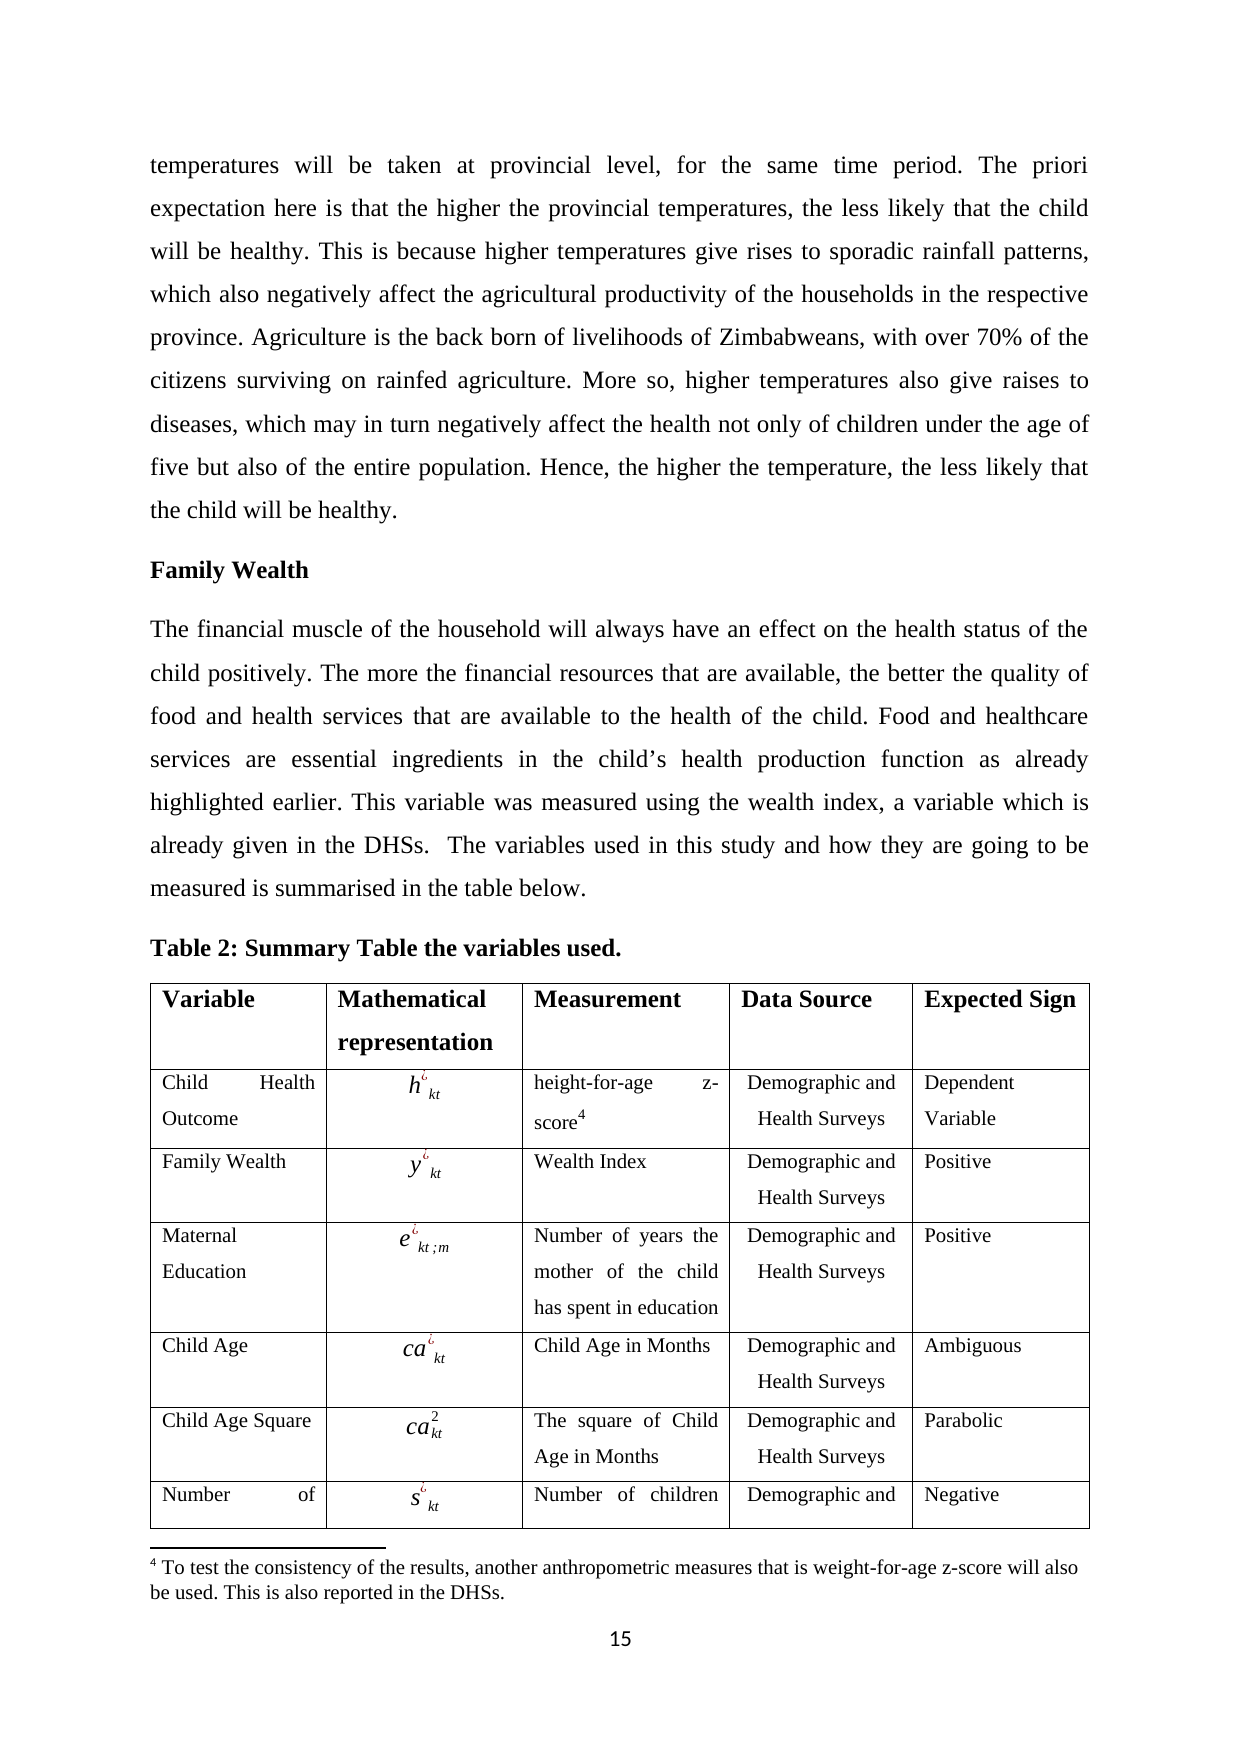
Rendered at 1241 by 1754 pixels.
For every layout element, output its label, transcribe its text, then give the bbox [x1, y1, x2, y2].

table_cell Demographic and Health Surveys [730, 1149, 912, 1222]
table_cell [523, 1482, 729, 1528]
text The financial muscle of the household will always have an effect on the health status of the child positively. The more the financial resources that are available, the better the quality of food and health services that are available to the health of the child. Food and healthcare services are essential ingredients in the child’s health production function as already highlighted earlier. This variable was measured using the wealth index, a variable which is already given in the DHSs. The variables used in this study and how they are going to be measured is summarised in the table below. [150, 614, 1090, 902]
table_cell [327, 1149, 522, 1222]
table_cell Child Age in Months [523, 1333, 729, 1407]
table_header Mathematical representation [327, 984, 522, 1069]
table_cell Demographic and Health Surveys [730, 1070, 912, 1148]
table_cell [327, 1333, 522, 1407]
table_cell Ambiguous [913, 1333, 1089, 1407]
table_cell Maternal Education [151, 1223, 326, 1332]
table_cell Family Wealth [151, 1149, 326, 1222]
table_header Data Source [730, 984, 912, 1069]
table_cell Demographic and Health Surveys [730, 1408, 912, 1481]
table_cell Positive [913, 1223, 1089, 1332]
table_cell [327, 1070, 522, 1148]
table_header Expected Sign [913, 984, 1089, 1069]
table_cell The square of Child Age in Months [523, 1408, 729, 1481]
table_cell Dependent Variable [913, 1070, 1089, 1148]
table_cell [327, 1223, 522, 1332]
table_cell Child Age Square [151, 1408, 326, 1481]
table_cell Number of years the mother of the child has spent in education [523, 1223, 729, 1332]
text Table 2: Summary Table the variables used. [150, 933, 1090, 962]
table_cell Demographic and Health Surveys [730, 1223, 912, 1332]
table_cell Parabolic [913, 1408, 1089, 1481]
table_cell Demographic and Health Surveys [730, 1333, 912, 1407]
table_cell [327, 1408, 522, 1481]
table_cell Positive [913, 1149, 1089, 1222]
table_header Measurement [523, 984, 729, 1069]
table_header Variable [151, 984, 326, 1069]
text Family Wealth [150, 555, 1090, 583]
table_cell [730, 1482, 912, 1528]
table_cell Wealth Index [523, 1149, 729, 1222]
table_cell Negative [913, 1482, 1089, 1528]
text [150, 150, 1090, 524]
table_cell Child Health Outcome [151, 1070, 326, 1148]
table_cell height-for-age z-score [523, 1070, 729, 1148]
table_cell [327, 1482, 522, 1528]
table_cell Child Age [151, 1333, 326, 1407]
table_cell Number of children [151, 1482, 326, 1528]
